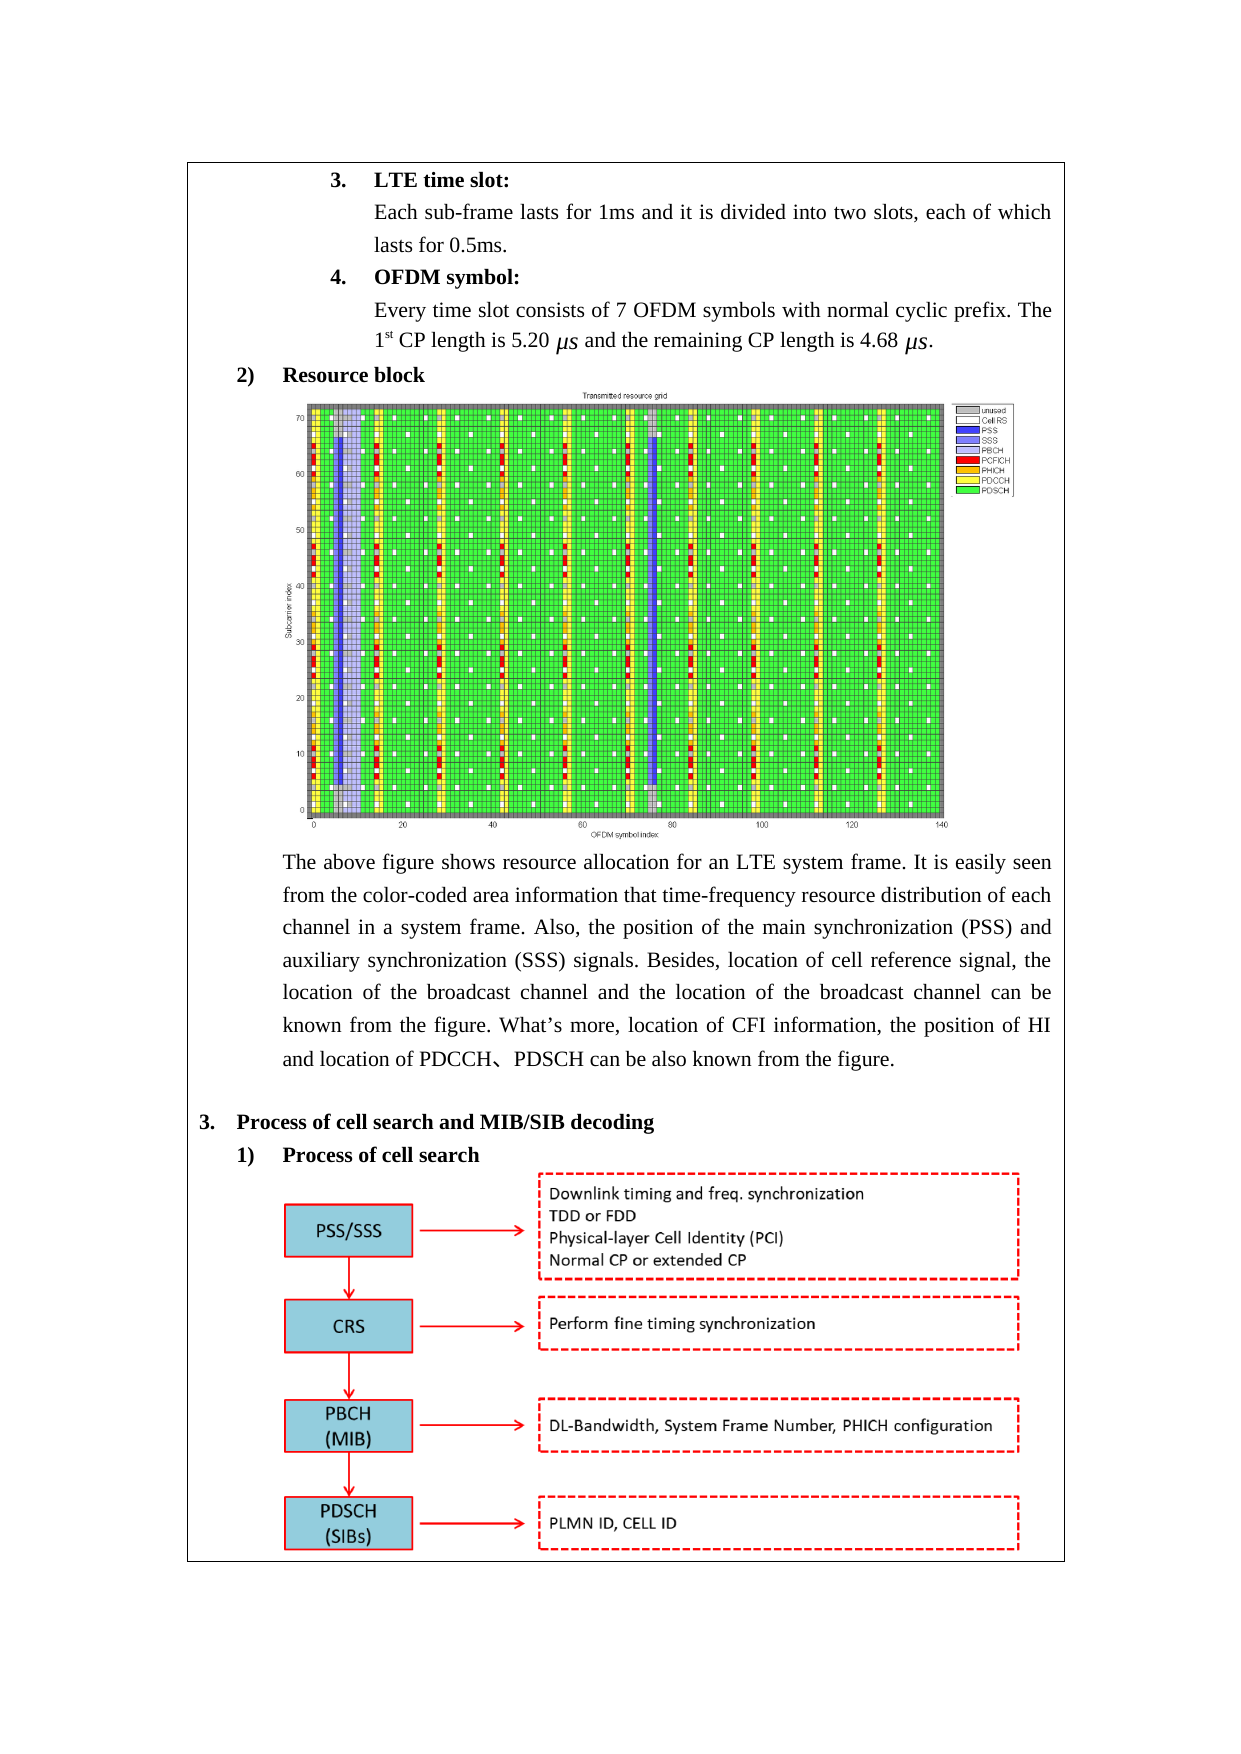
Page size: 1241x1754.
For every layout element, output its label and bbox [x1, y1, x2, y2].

picture [282, 1170, 1021, 1552]
table_cell [188, 163, 1064, 1561]
